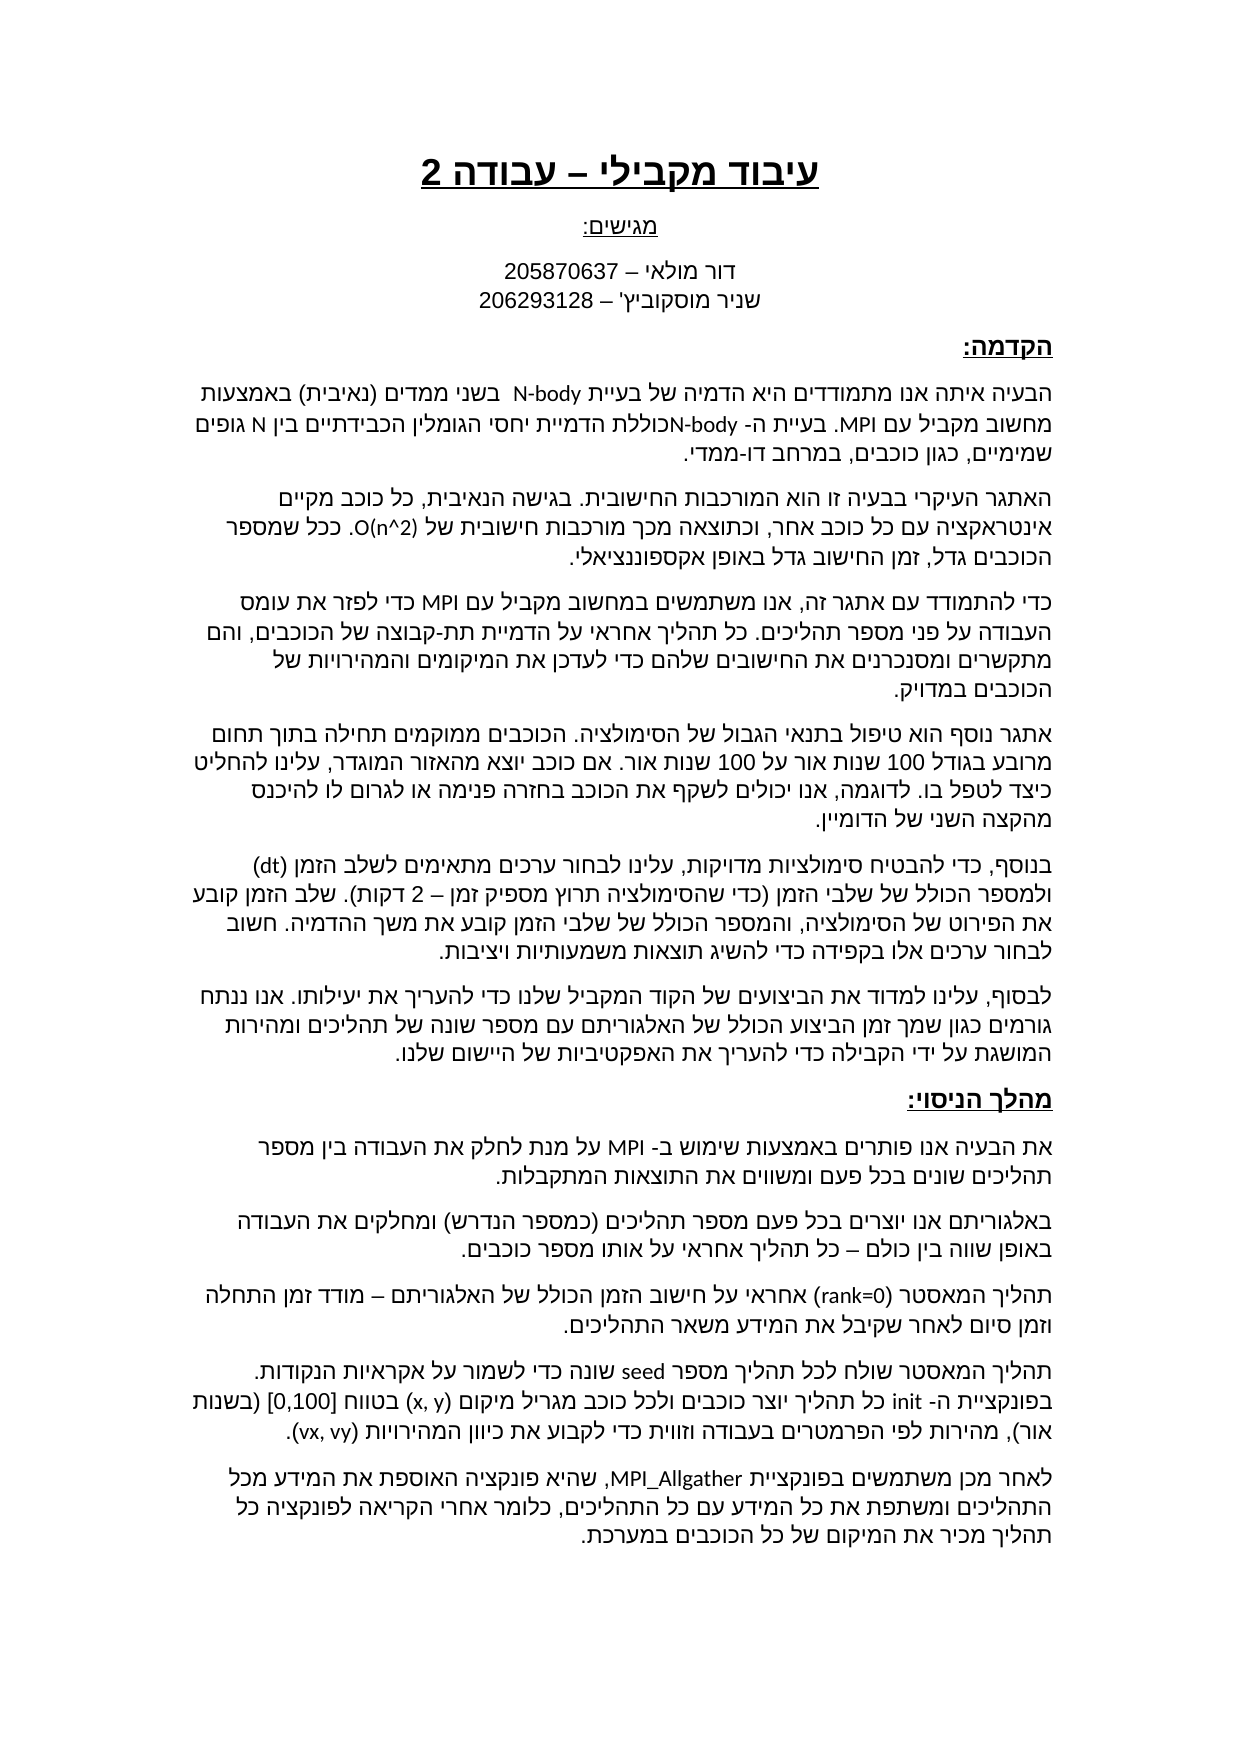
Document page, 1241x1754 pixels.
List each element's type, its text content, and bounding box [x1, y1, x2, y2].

text האתגר העיקרי בבעיה זו הוא המורכבות החישובית. בגישה הנאיבית, כל כוכב מקיים אינטראקציה עם כל כוכב אחר, וכתוצאה מכך מורכבות חישובית של O(n^2). ככל שמספר הכוכבים גדל, זמן החישוב גדל באופן אקספוננציאלי. [187, 485, 1053, 570]
text לאחר מכן משתמשים בפונקציית MPI_Allgather, שהיא פונקציה האוספת את המידע מכל התהליכים ומשתפת את כל המידע עם כל התהליכים, כלומר אחרי הקריאה לפונקציה כל תהליך מכיר את המיקום של כל הכוכבים במערכת. [187, 1464, 1053, 1549]
text בנוסף, כדי להבטיח סימולציות מדויקות, עלינו לבחור ערכים מתאימים לשלב הזמן (dt) ולמספר הכולל של שלבי הזמן (כדי שהסימולציה תרוץ מספיק זמן – 2 דקות). שלב הזמן קובע את הפירוט של הסימולציה, והמספר הכולל של שלבי הזמן קובע את משך ההדמיה. חשוב לבחור ערכים אלו בקפידה כדי להשיג תוצאות משמעותיות ויציבות. [187, 851, 1053, 964]
text דור מולאי – 205870637 שניר מוסקוביץ' – 206293128 [187, 258, 1053, 313]
text מגישים: [187, 213, 1053, 239]
text לבסוף, עלינו למדוד את הביצועים של הקוד המקביל שלנו כדי להעריך את יעילותו. אנו ננתח גורמים כגון שמך זמן הביצוע הכולל של האלגוריתם עם מספר שונה של תהליכים ומהירות המושגת על ידי הקבילה כדי להעריך את האפקטיביות של היישום שלנו. [187, 983, 1053, 1066]
text אתגר נוסף הוא טיפול בתנאי הגבול של הסימולציה. הכוכבים ממוקמים תחילה בתוך תחום מרובע בגודל 100 שנות אור על 100 שנות אור. אם כוכב יוצא מהאזור המוגדר, עלינו להחליט כיצד לטפל בו. לדוגמה, אנו יכולים לשקף את הכוכב בחזרה פנימה או לגרום לו להיכנס מהקצה השני של הדומיין. [187, 721, 1053, 832]
text באלגוריתם אנו יוצרים בכל פעם מספר תהליכים (כמספר הנדרש) ומחלקים את העבודה באופן שווה בין כולם – כל תהליך אחראי על אותו מספר כוכבים. [187, 1208, 1053, 1263]
text הקדמה: [187, 332, 1053, 361]
text תהליך המאסטר שולח לכל תהליך מספר seed שונה כדי לשמור על אקראיות הנקודות. בפונקציית ה- init כל תהליך יוצר כוכבים ולכל כוכב מגריל מיקום (x, y) בטווח [0,100] (בשנות אור), מהירות לפי הפרמטרים בעבודה וזווית כדי לקבוע את כיוון המהירויות (vx, vy). [187, 1357, 1053, 1445]
text תהליך המאסטר (rank=0) אחראי על חישוב הזמן הכולל של האלגוריתם – מודד זמן התחלה וזמן סיום לאחר שקיבל את המידע משאר התהליכים. [187, 1282, 1053, 1338]
text את הבעיה אנו פותרים באמצעות שימוש ב- MPI על מנת לחלק את העבודה בין מספר תהליכים שונים בכל פעם ומשווים את התוצאות המתקבלות. [187, 1133, 1053, 1189]
text כדי להתמודד עם אתגר זה, אנו משתמשים במחשוב מקביל עם MPI כדי לפזר את עומס העבודה על פני מספר תהליכים. כל תהליך אחראי על הדמיית תת-קבוצה של הכוכבים, והם מתקשרים ומסנכרנים את החישובים שלהם כדי לעדכן את המיקומים והמהירויות של הכוכבים במדויק. [187, 588, 1053, 702]
text עיבוד מקבילי – עבודה 2 [187, 150, 1053, 193]
text הבעיה איתה אנו מתמודדים היא הדמיה של בעיית N-body בשני ממדים (נאיבית) באמצעות מחשוב מקביל עם MPI. בעיית ה- N-bodyכוללת הדמיית יחסי הגומלין הכבידתיים בין N גופים שמימיים, כגון כוכבים, במרחב דו-ממדי. [187, 379, 1053, 466]
text מהלך הניסוי: [187, 1085, 1053, 1114]
